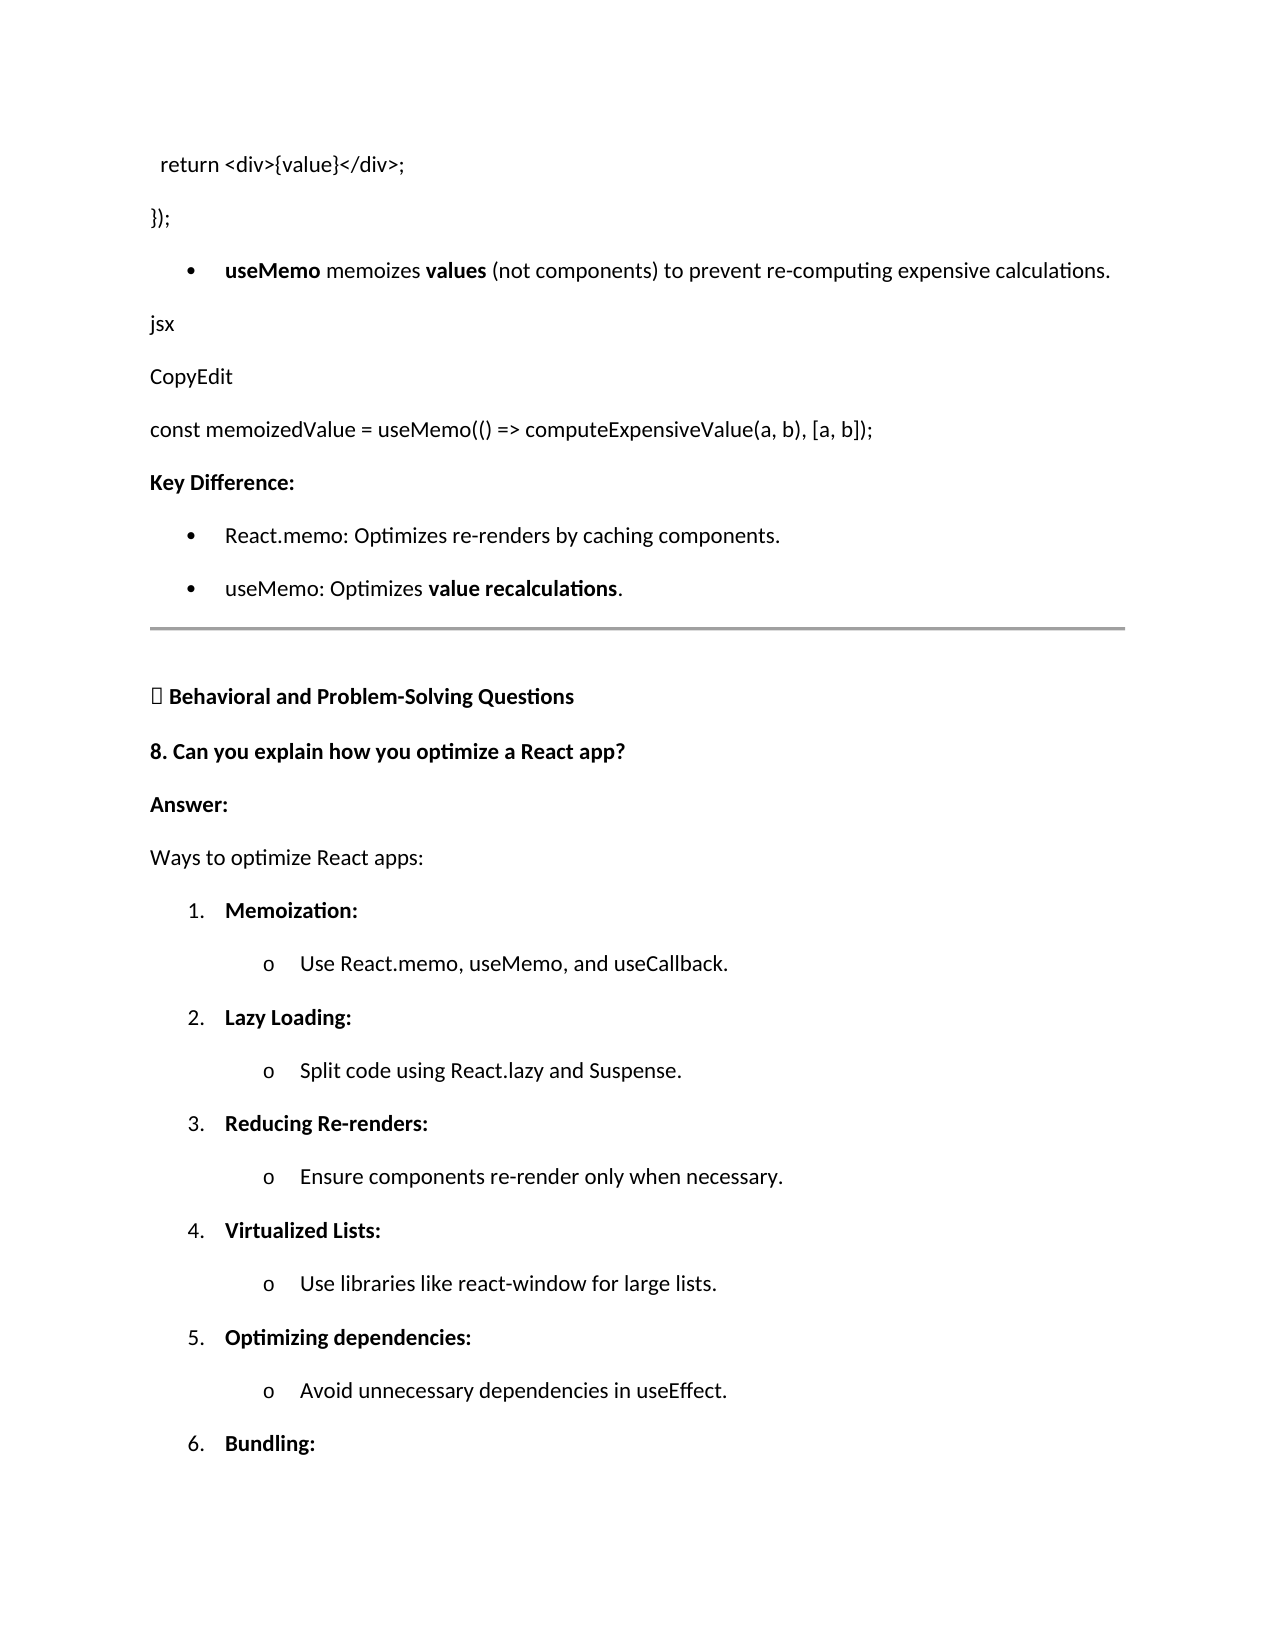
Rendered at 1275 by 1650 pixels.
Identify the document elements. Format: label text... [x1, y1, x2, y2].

list Lazy Loading: [187, 1003, 1125, 1031]
text 🔥 Behavioral and Problem-Solving Questions [150, 680, 1125, 711]
list Memoization: [187, 896, 1125, 924]
list useMemo: Optimizes value recalculations. [187, 574, 1125, 602]
text Key Difference: [150, 468, 1125, 496]
text CopyEdit [150, 362, 1125, 390]
list React.memo: Optimizes re-renders by caching components. [187, 521, 1125, 549]
text 8. Can you explain how you optimize a React app? [150, 737, 1125, 765]
text const memoizedValue = useMemo(() => computeExpensiveValue(a, b), [a, b]); [150, 415, 1125, 443]
list Use libraries like react-window for large lists. [262, 1269, 1125, 1298]
text Ways to optimize React apps: [150, 843, 1125, 871]
list Avoid unnecessary dependencies in useEffect. [262, 1376, 1125, 1404]
list Optimizing dependencies: [187, 1323, 1125, 1351]
list Reducing Re-renders: [187, 1109, 1125, 1137]
list Ensure components re-render only when necessary. [262, 1162, 1125, 1191]
text jsx [150, 309, 1125, 337]
text Answer: [150, 790, 1125, 818]
list Split code using React.lazy and Suspense. [262, 1056, 1125, 1084]
text return <div>{value}</div>; [150, 150, 1125, 178]
list useMemo memoizes values (not components) to prevent re-computing expensive calculations. [187, 256, 1125, 284]
list Virtualized Lists: [187, 1216, 1125, 1244]
text }); [150, 203, 1125, 231]
list Bundling: [187, 1429, 1125, 1457]
list Use React.memo, useMemo, and useCallback. [262, 949, 1125, 978]
